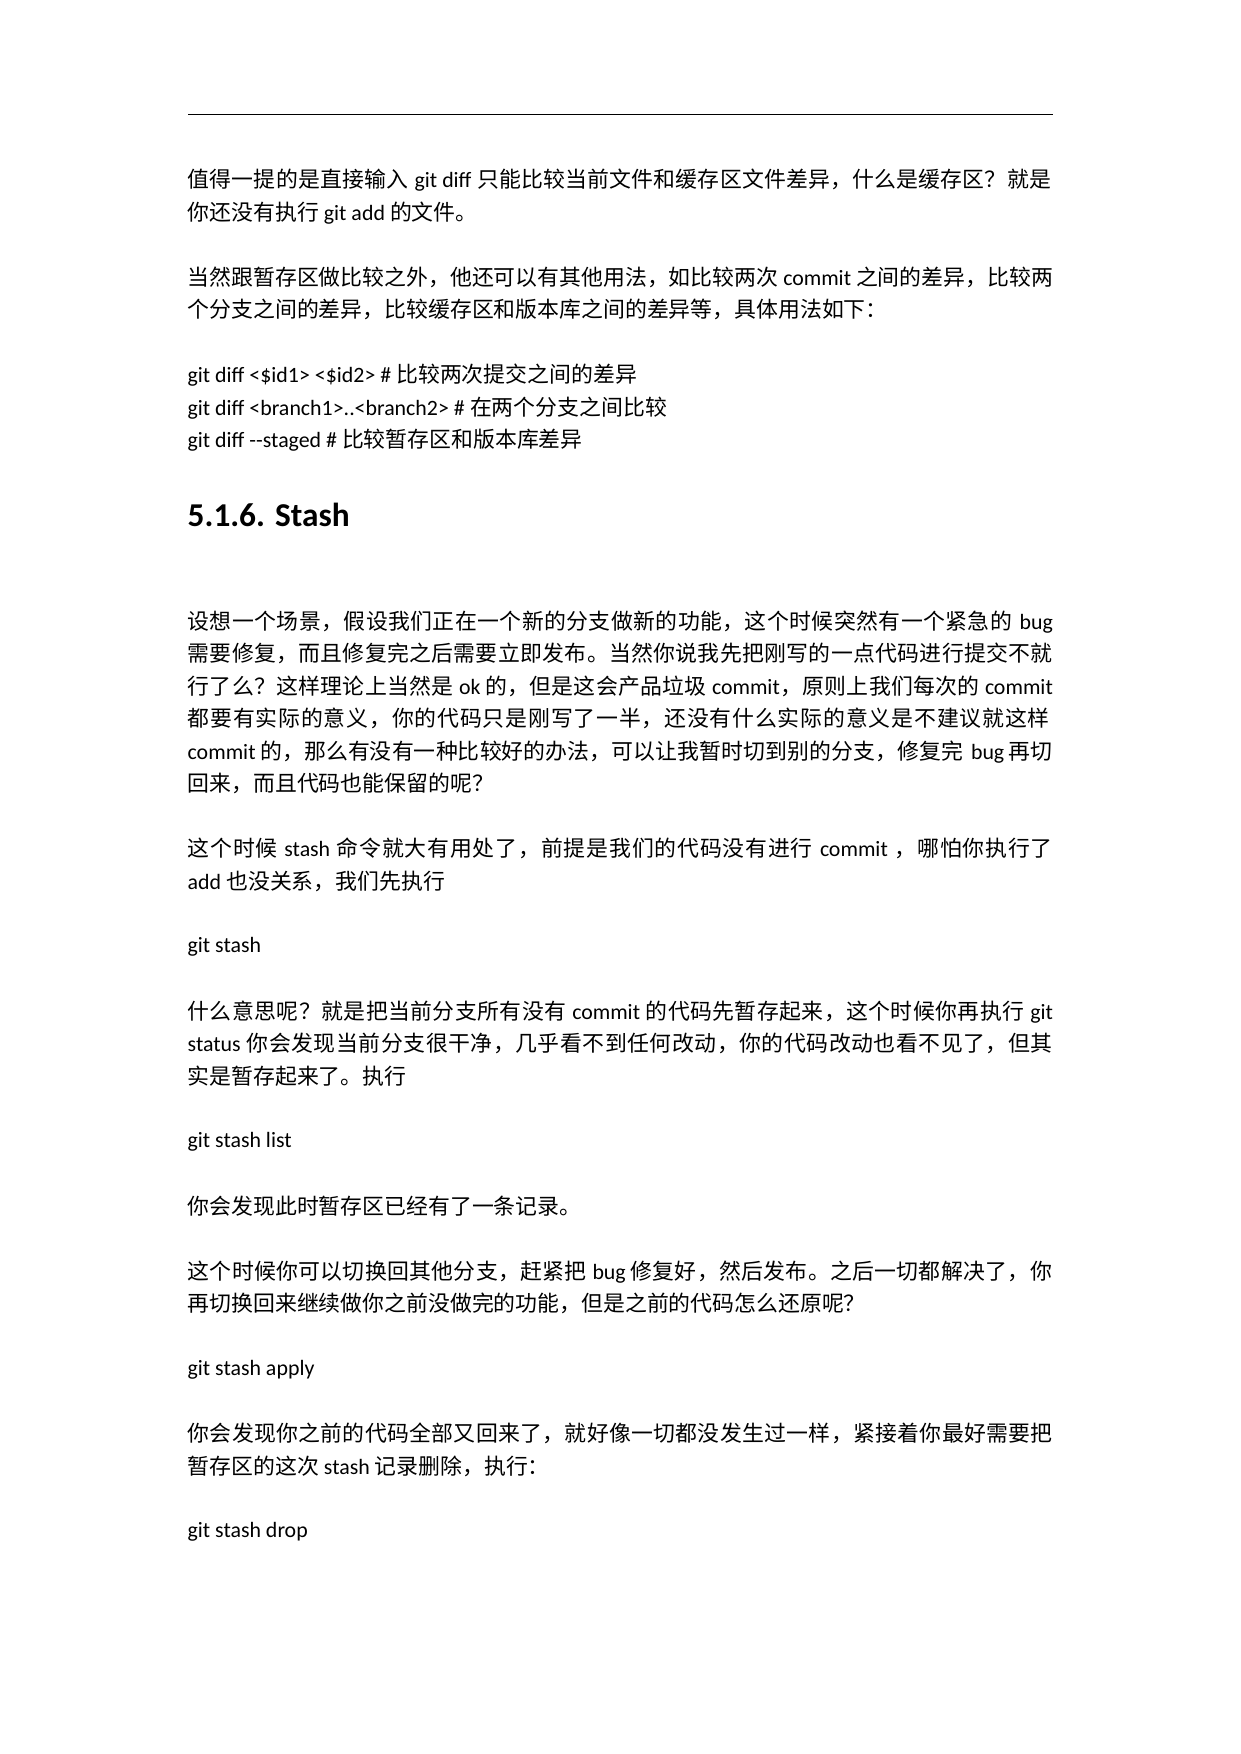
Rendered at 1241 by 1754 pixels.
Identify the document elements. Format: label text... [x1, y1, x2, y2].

text 当然跟暂存区做比较之外，他还可以有其他用法，如比较两次 commit 之间的差异，比较两个分支之间的差异，比较缓存区和版本库之间的差异等，具体用法如下： [187, 259, 1053, 324]
text 值得一提的是直接输入 git diff 只能比较当前文件和缓存区文件差异，什么是缓存区？就是你还没有执行 git add 的文件。 [187, 162, 1053, 227]
text 设想一个场景，假设我们正在一个新的分支做新的功能，这个时候突然有一个紧急的bug需要修复，而且修复完之后需要立即发布。当然你说我先把刚写的一点代码进行提交不就行了么？这样理论上当然是ok的，但是这会产品垃圾commit，原则上我们每次的commit都要有实际的意义，你的代码只是刚写了一半，还没有什么实际的意义是不建议就这样commit的，那么有没有一种比较好的办法，可以让我暂时切到别的分支，修复完bug再切回来，而且代码也能保留的呢？ [187, 603, 1053, 798]
text git stash list [187, 1123, 1053, 1156]
text 这个时候 stash 命令就大有用处了，前提是我们的代码没有进行 commit ，哪怕你执行了 add 也没关系，我们先执行 [187, 831, 1053, 896]
text git stash apply [187, 1351, 1053, 1383]
text 什么意思呢？就是把当前分支所有没有 commit 的代码先暂存起来，这个时候你再执行 git status 你会发现当前分支很干净，几乎看不到任何改动，你的代码改动也看不见了，但其实是暂存起来了。执行 [187, 993, 1053, 1091]
text git diff --staged # 比较暂存区和版本库差异 [187, 422, 1053, 454]
text git stash drop [187, 1513, 1053, 1546]
text 你会发现你之前的代码全部又回来了，就好像一切都没发生过一样，紧接着你最好需要把暂存区的这次 stash 记录删除，执行： [187, 1416, 1053, 1481]
text git stash [187, 928, 1053, 961]
text git diff <branch1>..<branch2> # 在两个分支之间比较 [187, 389, 1053, 422]
text 这个时候你可以切换回其他分支，赶紧把bug修复好，然后发布。之后一切都解决了，你再切换回来继续做你之前没做完的功能，但是之前的代码怎么还原呢？ [187, 1253, 1053, 1318]
subtitle Stash [187, 482, 1053, 547]
text 你会发现此时暂存区已经有了一条记录。 [187, 1188, 1053, 1221]
text git diff <$id1> <$id2> # 比较两次提交之间的差异 [187, 357, 1053, 389]
